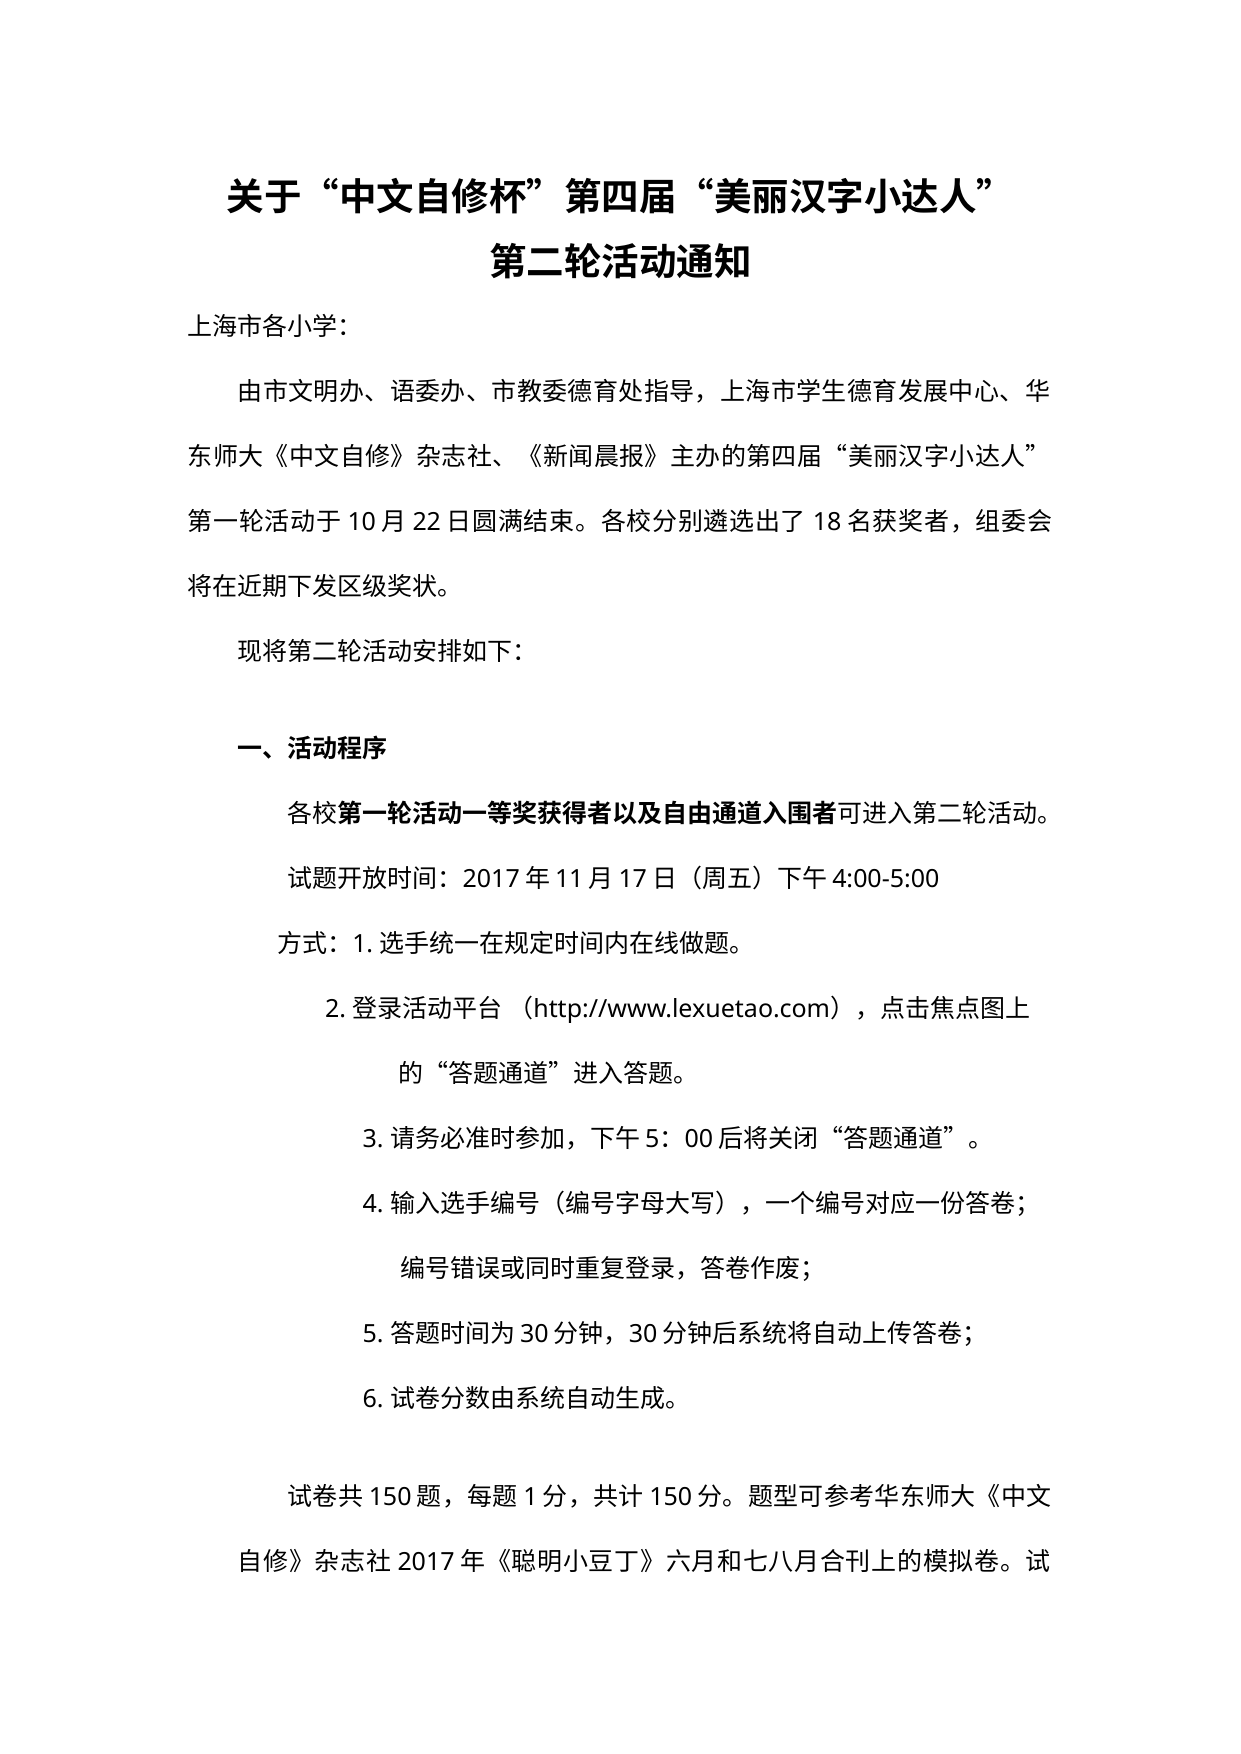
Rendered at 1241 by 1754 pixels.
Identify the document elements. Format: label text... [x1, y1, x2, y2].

text 3. 请务必准时参加，下午5：00后将关闭“答题通道”。 [362, 1104, 1053, 1169]
text 各校第一轮活动一等奖获得者以及自由通道入围者可进入第二轮活动。 [237, 779, 1053, 844]
text 现将第二轮活动安排如下： [187, 617, 1053, 682]
text 由市文明办、语委办、市教委德育处指导，上海市学生德育发展中心、华东师大《中文自修》杂志社、《新闻晨报》主办的第四届“美丽汉字小达人”第一轮活动于10月22日圆满结束。各校分别遴选出了18名获奖者，组委会将在近期下发区级奖状。 [187, 357, 1053, 617]
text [237, 1462, 1053, 1592]
text 第二轮活动通知 [187, 227, 1053, 292]
text 一、活动程序 [187, 714, 1053, 779]
text 5. 答题时间为30分钟，30分钟后系统将自动上传答卷； [362, 1299, 1053, 1364]
text 上海市各小学： [187, 292, 1053, 357]
text 试题开放时间：2017年11月17日（周五）下午4:00-5:00 [187, 844, 1053, 909]
text 4. 输入选手编号（编号字母大写），一个编号对应一份答卷；编号错误或同时重复登录，答卷作废； [362, 1169, 1053, 1299]
text 6. 试卷分数由系统自动生成。 [362, 1364, 1053, 1429]
text 2. 登录活动平台 （http://www.lexuetao.com），点击焦点图上的“答题通道”进入答题。 [286, 974, 1053, 1104]
text 关于“中文自修杯”第四届“美丽汉字小达人” [187, 162, 1053, 227]
text 方式：1. 选手统一在规定时间内在线做题。 [264, 909, 1053, 974]
